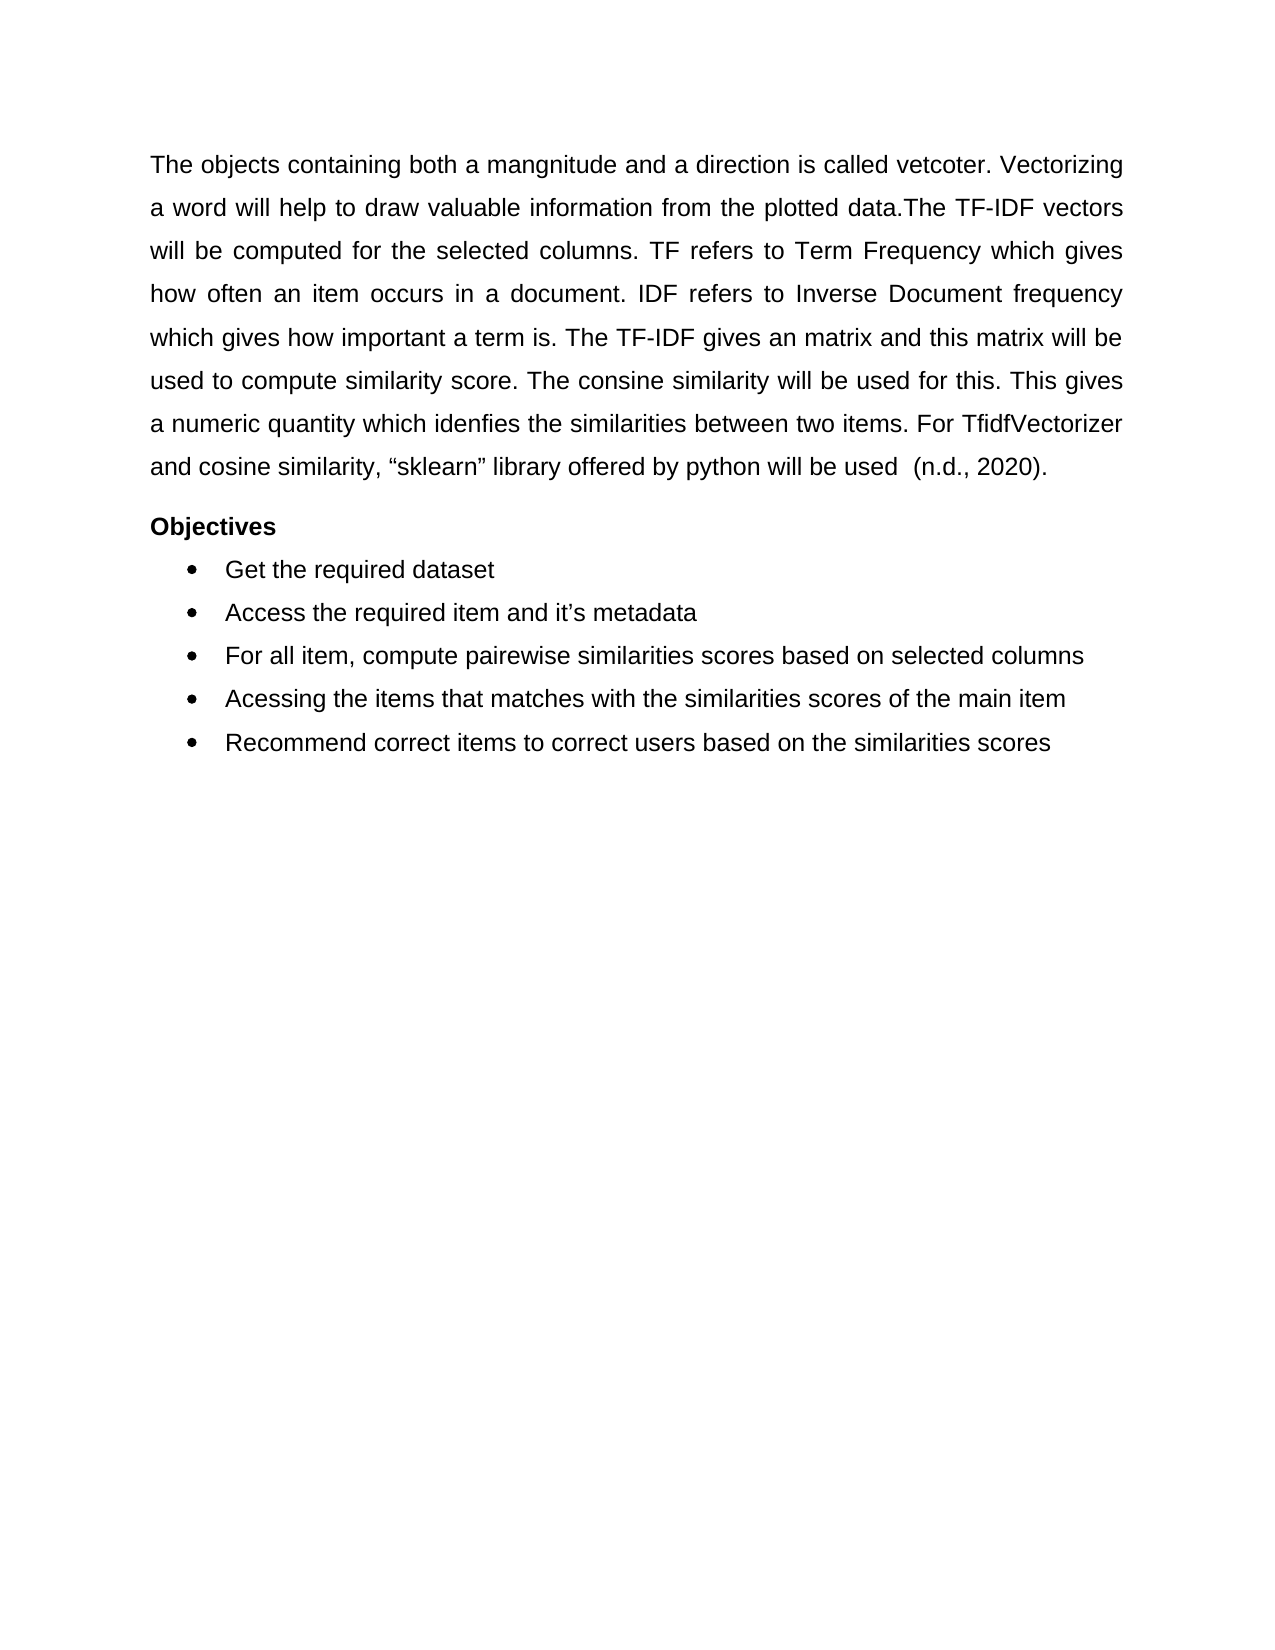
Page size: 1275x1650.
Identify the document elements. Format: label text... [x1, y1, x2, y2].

list Recommend correct items to correct users based on the similarities scores [187, 728, 1125, 798]
list Access the required item and it’s metadata [187, 598, 1125, 627]
list Get the required dataset [187, 555, 1125, 584]
text The objects containing both a mangnitude and a direction is called vetcoter. Vectorizing a word will help to draw valuable information from the plotted data.The TF-IDF vectors will be computed for the selected columns. TF refers to Term Frequency which gives how often an item occurs in a document. IDF refers to Inverse Document frequency which gives how important a term is. The TF-IDF gives an matrix and this matrix will be used to compute similarity score. The consine similarity will be used for this. This gives a numeric quantity which idenfies the similarities between two items. For TfidfVectorizer and cosine similarity, “sklearn” library offered by python will be used . [150, 150, 1125, 481]
subtitle Objectives [150, 512, 1125, 540]
list For all item, compute pairewise similarities scores based on selected columns [187, 641, 1125, 670]
list Acessing the items that matches with the similarities scores of the main item [187, 684, 1125, 713]
